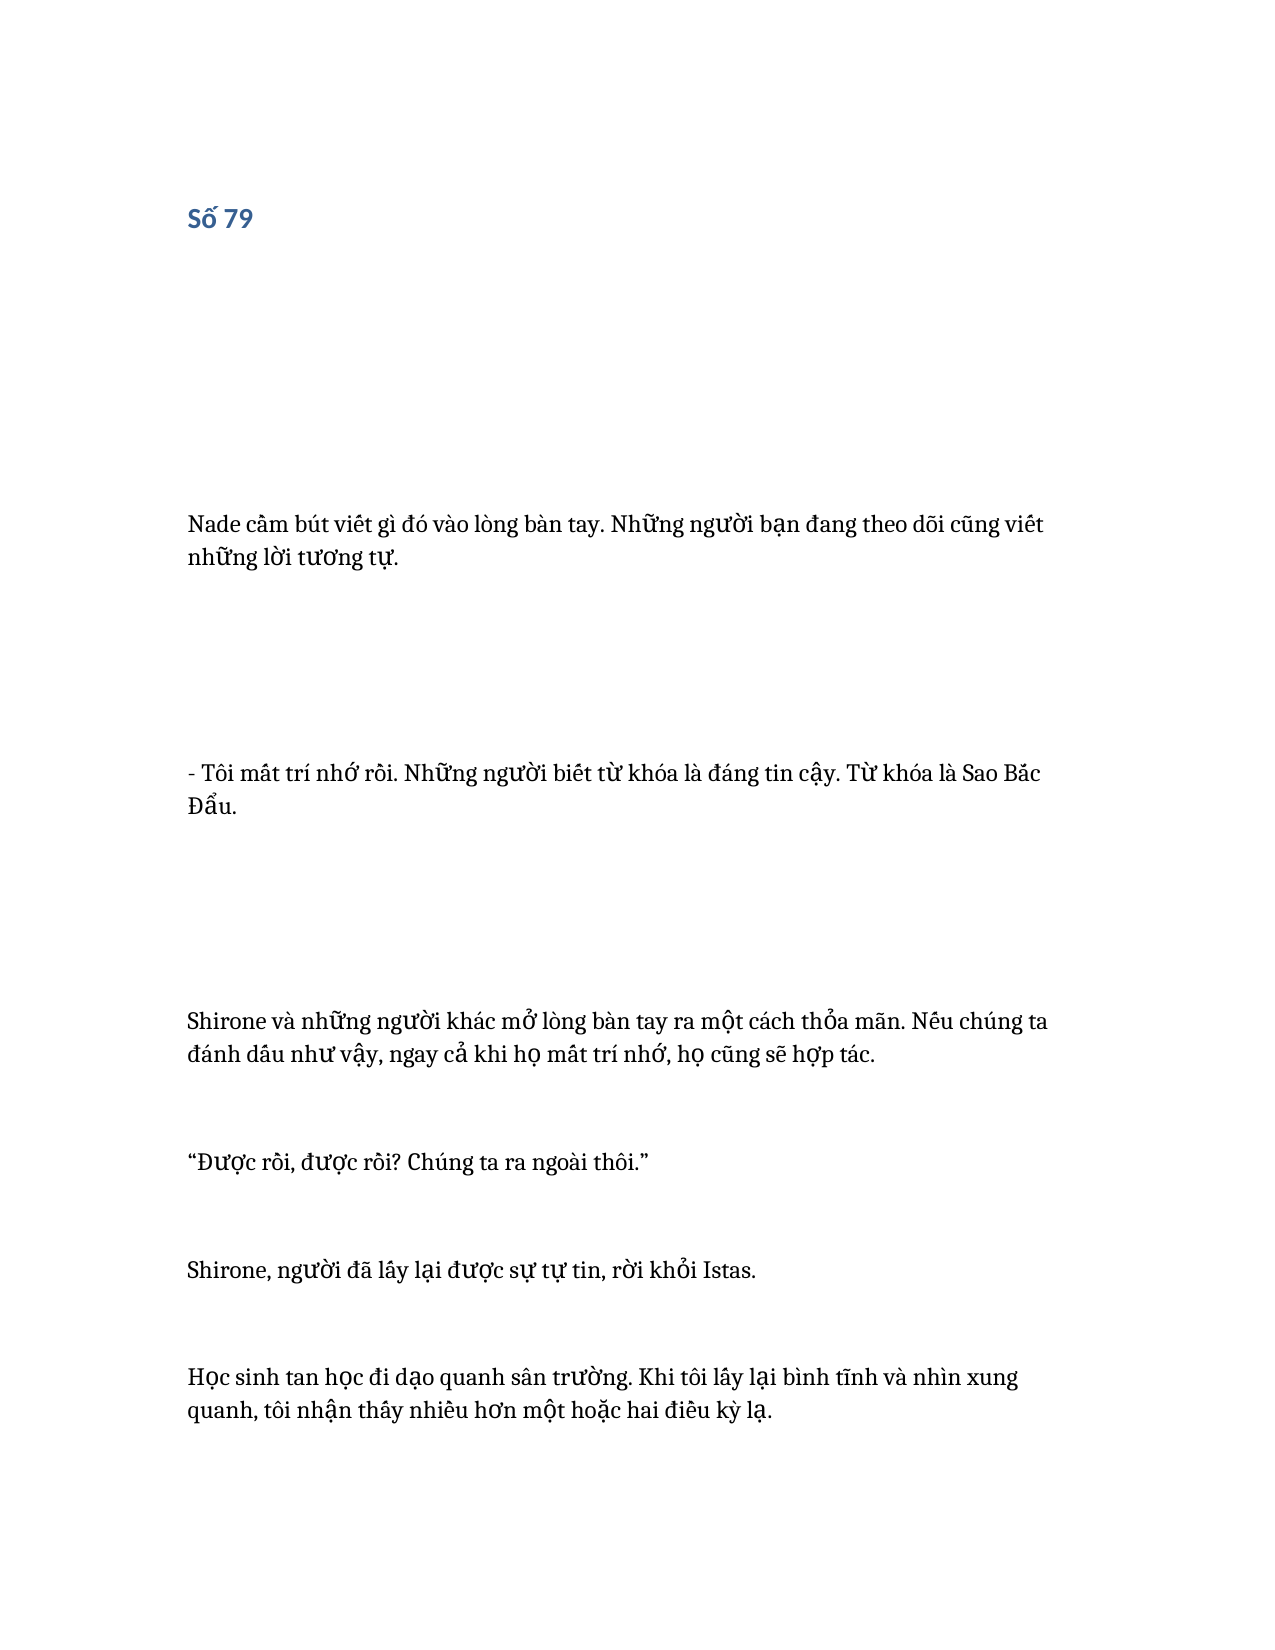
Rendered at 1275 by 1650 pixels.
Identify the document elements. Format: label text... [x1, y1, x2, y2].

text Shirone, người đã lấy lại được sự tự tin, rời khỏi Istas. [187, 1256, 1087, 1284]
text Học sinh tan học đi dạo quanh sân trường. Khi tôi lấy lại bình tĩnh và nhìn xung quanh, tôi nhận thấy nhiều hơn một hoặc hai điều kỳ lạ. [187, 1363, 1087, 1425]
text “Được rồi, được rồi? Chúng ta ra ngoài thôi.” [187, 1148, 1087, 1177]
text Shirone và những người khác mở lòng bàn tay ra một cách thỏa mãn. Nếu chúng ta đánh dấu như vậy, ngay cả khi họ mất trí nhớ, họ cũng sẽ hợp tác. [187, 1007, 1087, 1069]
text - Tôi mất trí nhớ rồi. Những người biết từ khóa là đáng tin cậy. Từ khóa là Sao Bắc Đẩu. [187, 759, 1087, 820]
text Nade cầm bút viết gì đó vào lòng bàn tay. Những người bạn đang theo dõi cũng viết những lời tương tự. [187, 510, 1087, 572]
subtitle Số 79 [187, 200, 1087, 236]
